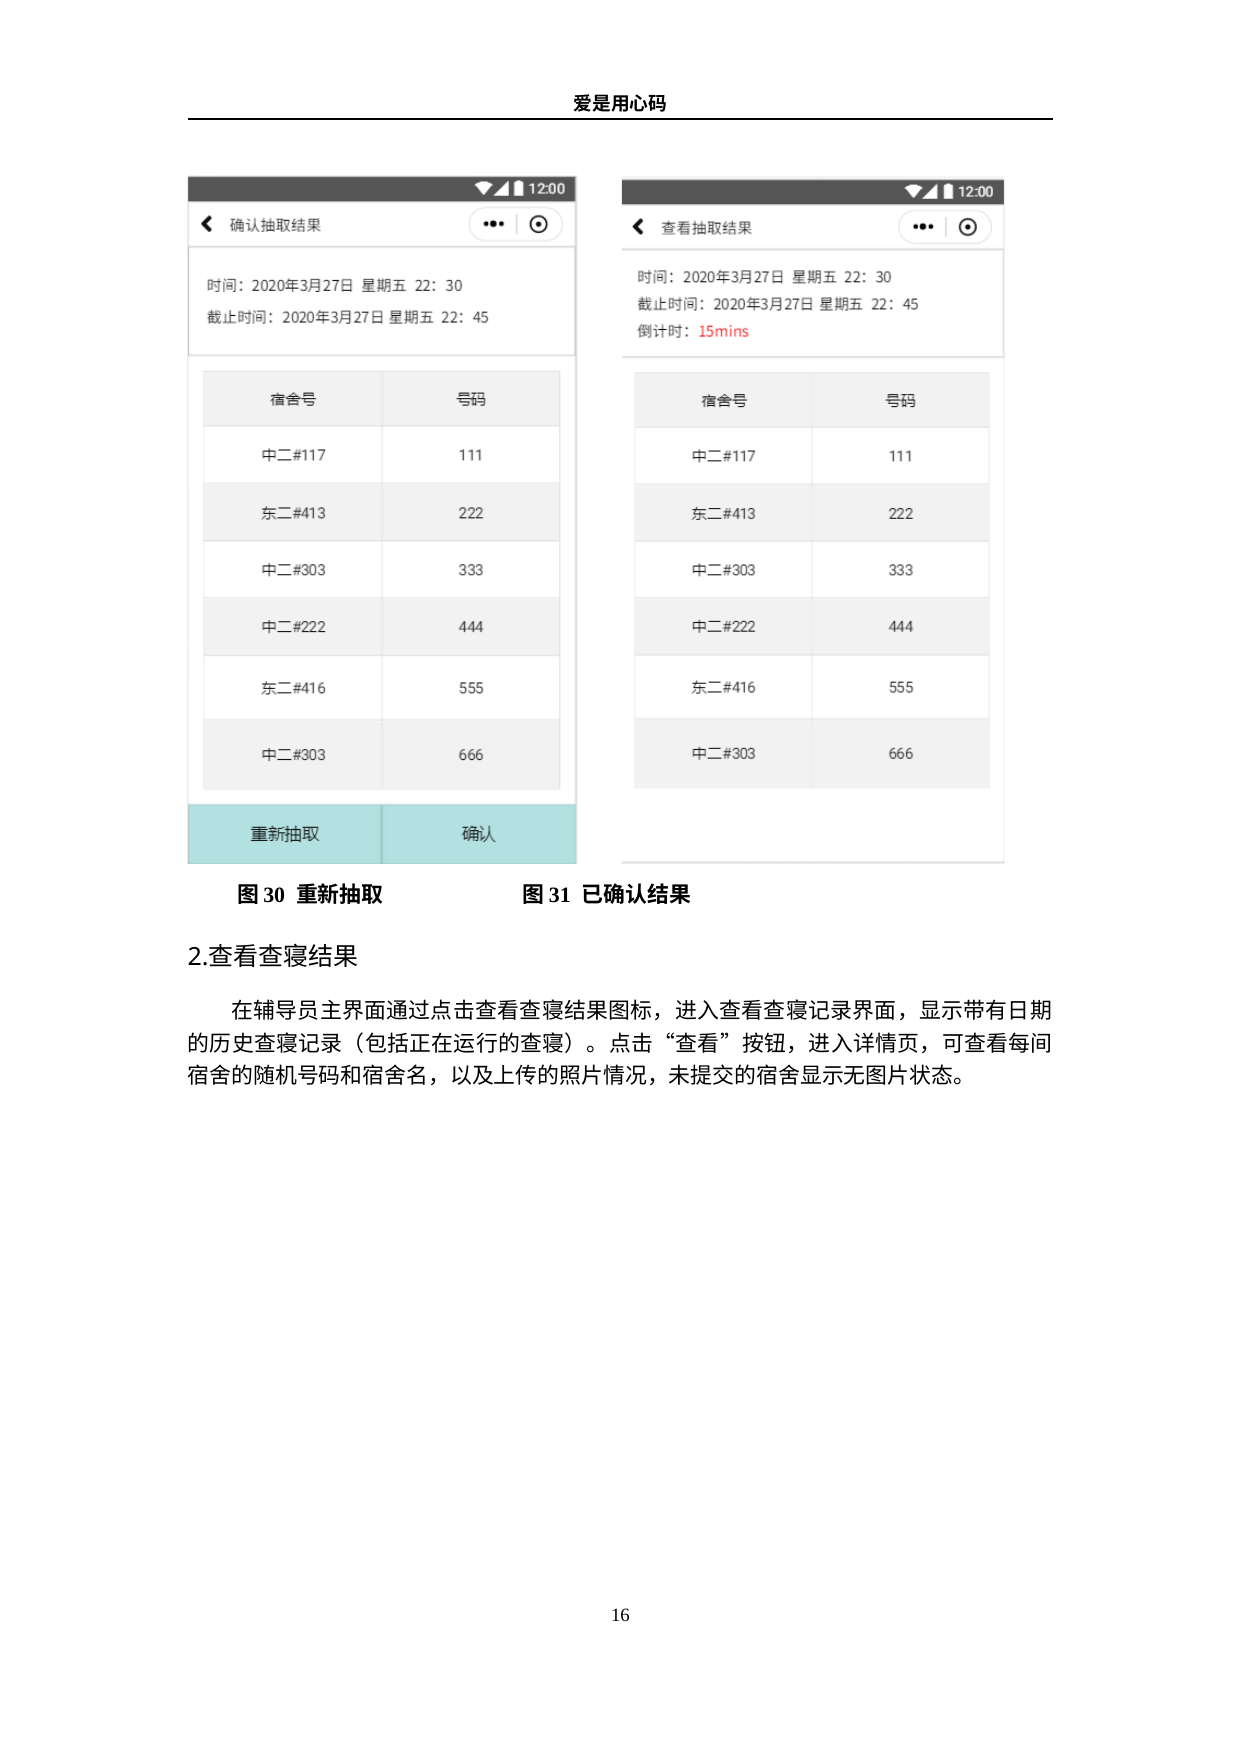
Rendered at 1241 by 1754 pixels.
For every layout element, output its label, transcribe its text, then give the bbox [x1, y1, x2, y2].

picture [187, 175, 579, 864]
text 图30 重新抽取 图31 已确认结果 [187, 877, 1053, 909]
subtitle 2.查看查寝结果 [187, 922, 1053, 987]
picture [621, 176, 1005, 864]
text 在辅导员主界面通过点击查看查寝结果图标，进入查看查寝记录界面，显示带有日期的历史查寝记录（包括正在运行的查寝）。点击“查看”按钮，进入详情页，可查看每间宿舍的随机号码和宿舍名，以及上传的照片情况，未提交的宿舍显示无图片状态。 [187, 993, 1053, 1091]
